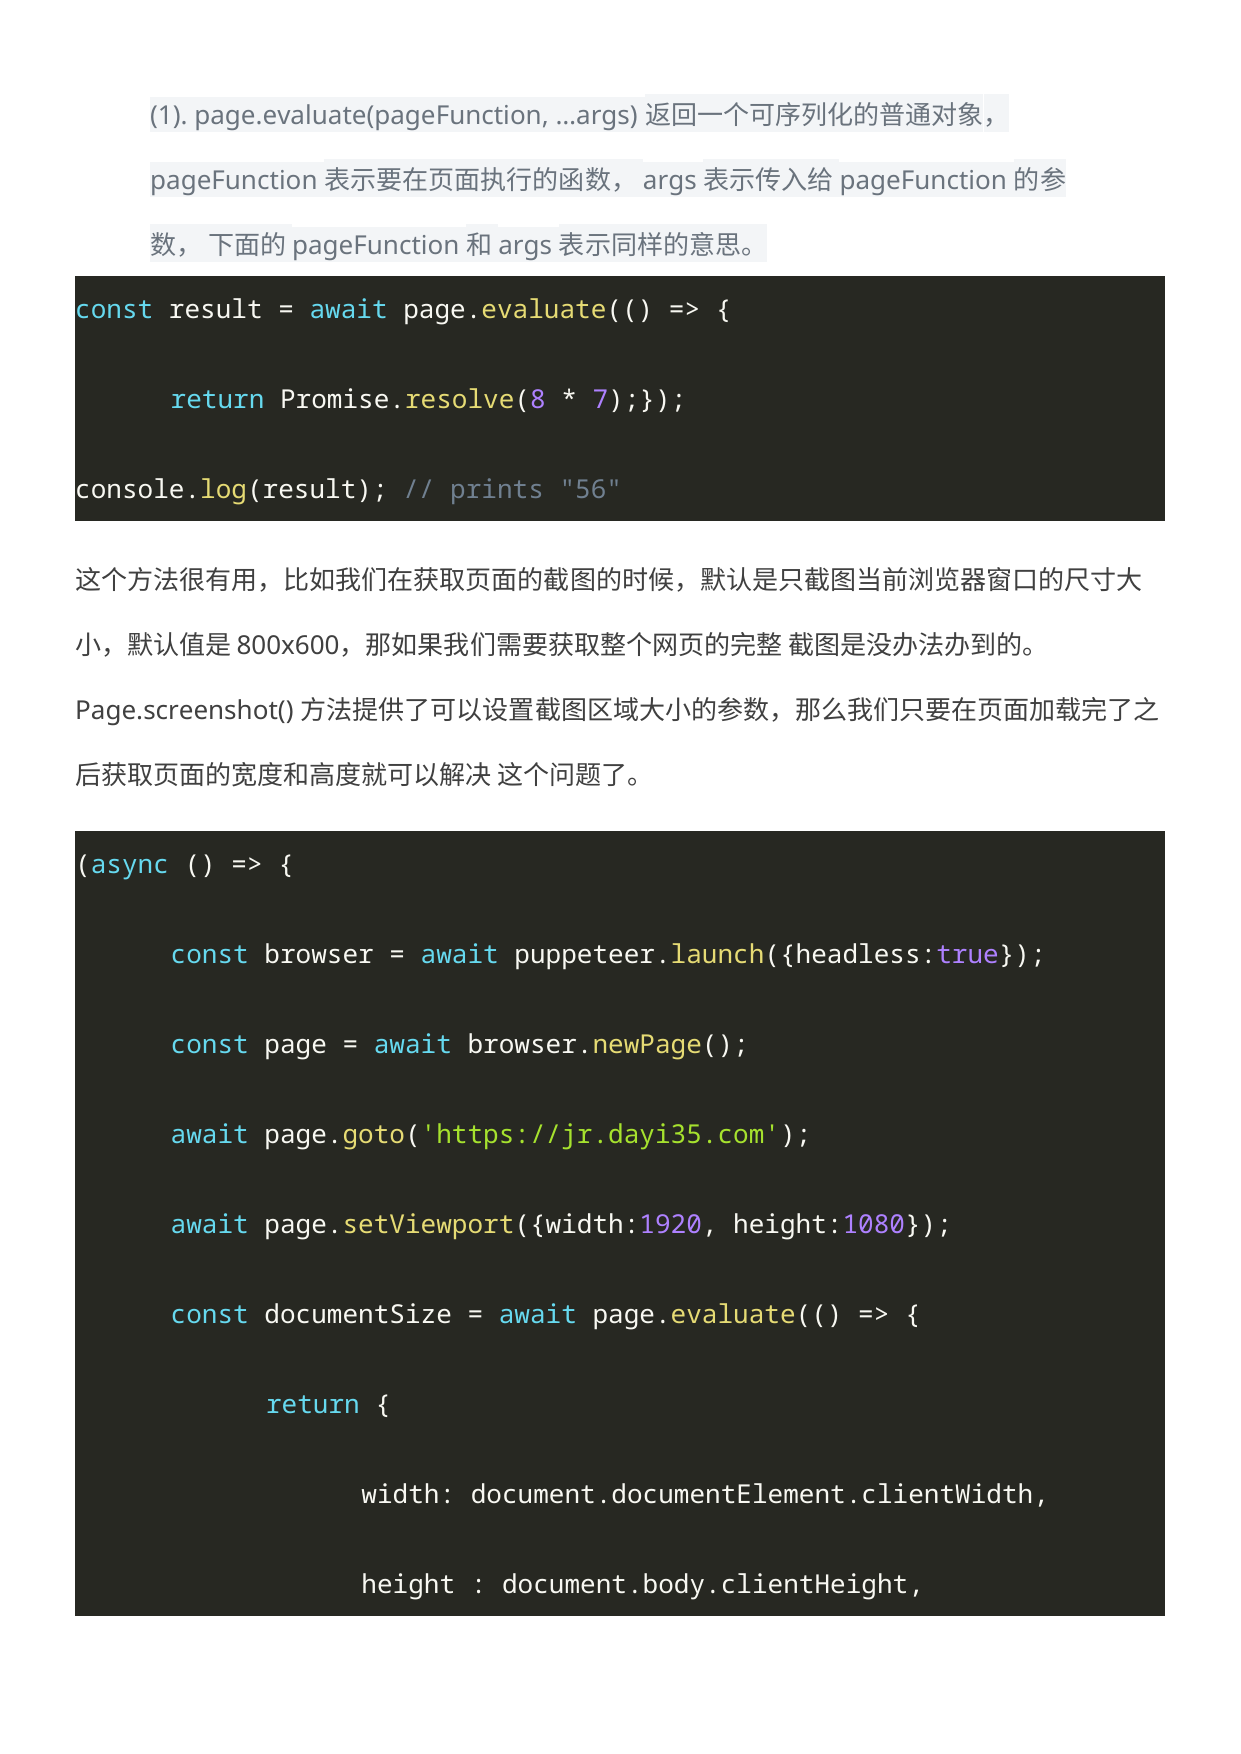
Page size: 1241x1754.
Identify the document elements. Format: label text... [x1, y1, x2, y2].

text const documentSize = await page.evaluate(() => { [75, 1281, 1165, 1346]
text const result = await page.evaluate(() => { [75, 276, 1165, 341]
text height : document.body.clientHeight, [75, 1551, 1165, 1616]
text const page = await browser.newPage(); [75, 1011, 1165, 1076]
text return { [75, 1371, 1165, 1436]
text await page.goto('https://jr.dayi35.com'); [75, 1101, 1165, 1166]
text 这个方法很有用，比如我们在获取页面的截图的时候，默认是只截图当前浏览器窗口的尺寸大小，默认值是800x600，那如果我们需要获取整个网页的完整 截图是没办法办到的。Page.screenshot() 方法提供了可以设置截图区域大小的参数，那么我们只要在页面加载完了之后获取页面的宽度和高度就可以解决 这个问题了。 [75, 546, 1165, 806]
text width: document.documentElement.clientWidth, [75, 1461, 1165, 1526]
text return Promise.resolve(8 * 7);}); [75, 366, 1165, 431]
text await page.setViewport({width:1920, height:1080}); [75, 1191, 1165, 1256]
text console.log(result); // prints "56" [75, 456, 1165, 521]
text const browser = await puppeteer.launch({headless:true}); [75, 921, 1165, 986]
text (async () => { [75, 831, 1165, 896]
text (1). page.evaluate(pageFunction, …args) 返回一个可序列化的普通对象，pageFunction 表示要在页面执行的函数， args 表示传入给 pageFunction 的参数， 下面的 pageFunction 和 args 表示同样的意思。 [150, 81, 1090, 276]
